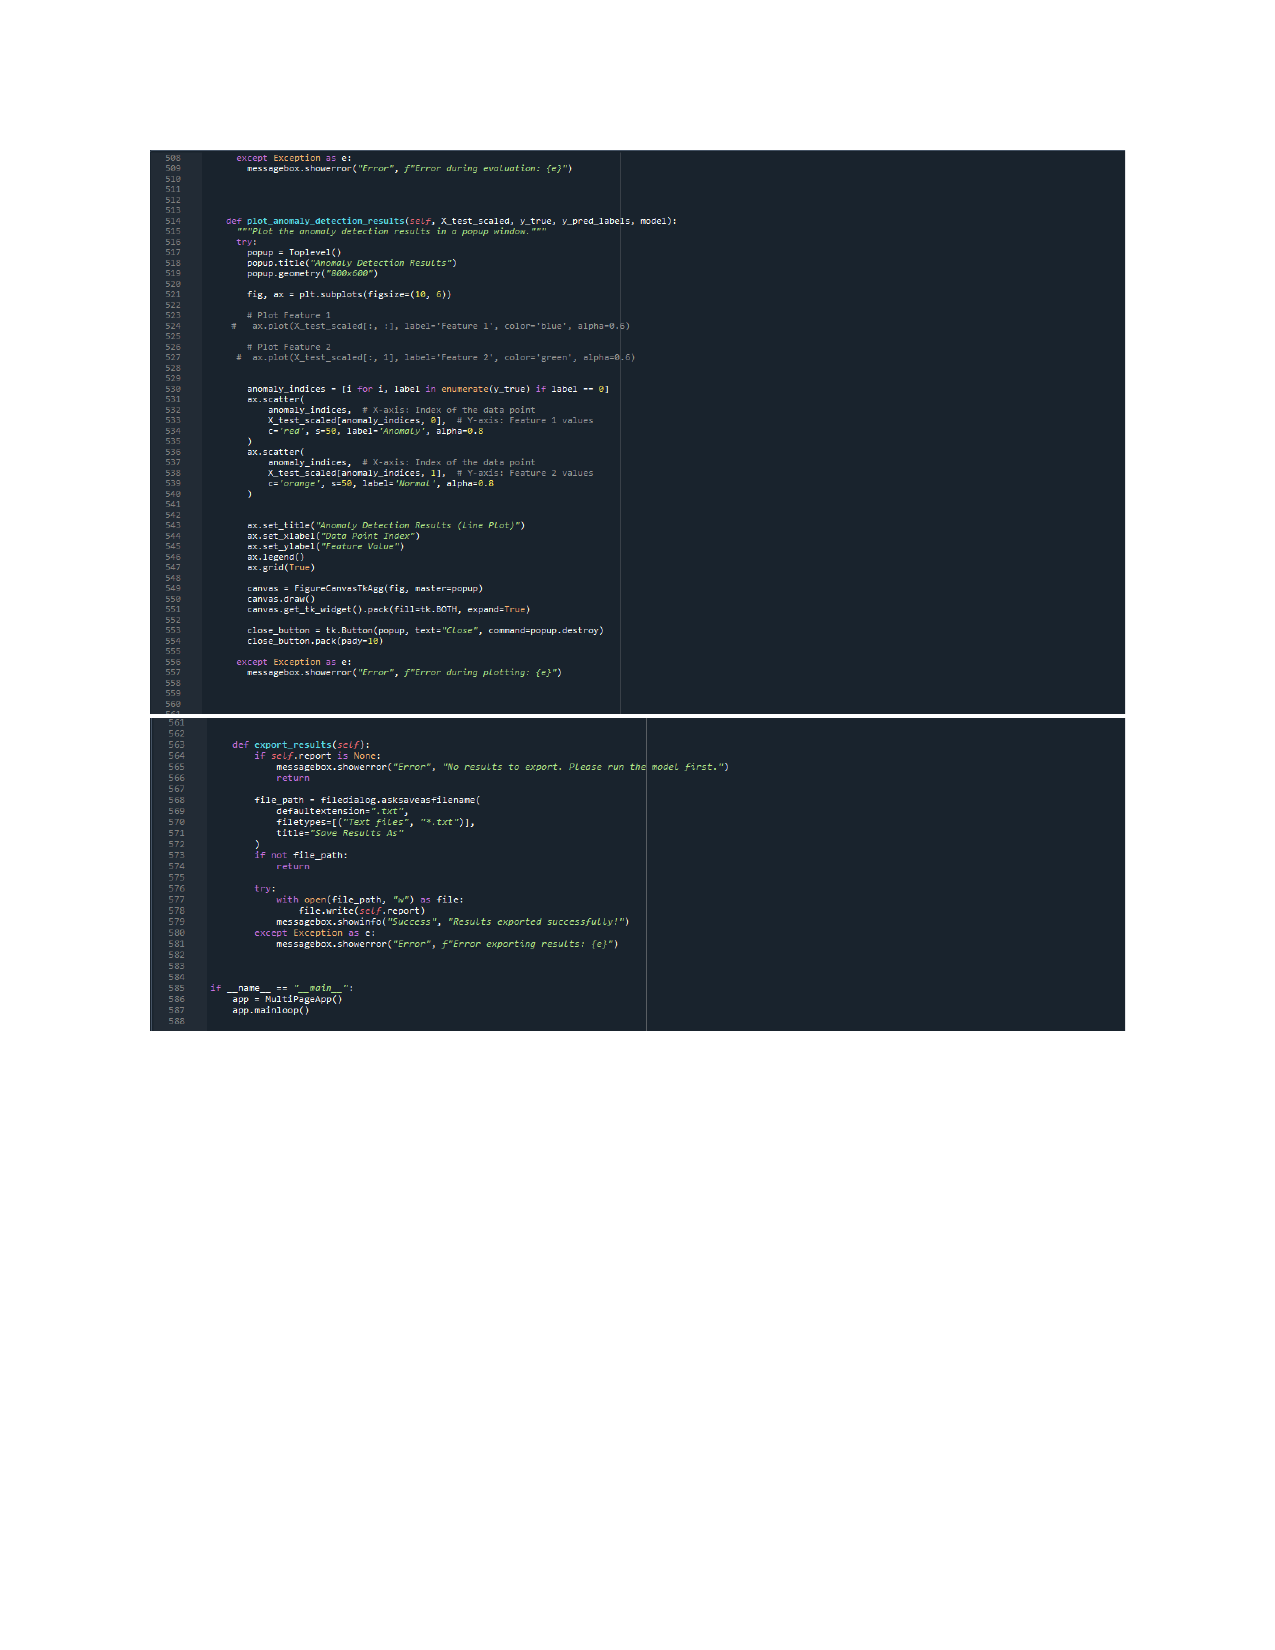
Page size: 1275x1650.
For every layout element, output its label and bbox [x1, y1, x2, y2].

picture [150, 718, 1125, 1031]
picture [150, 150, 1125, 714]
